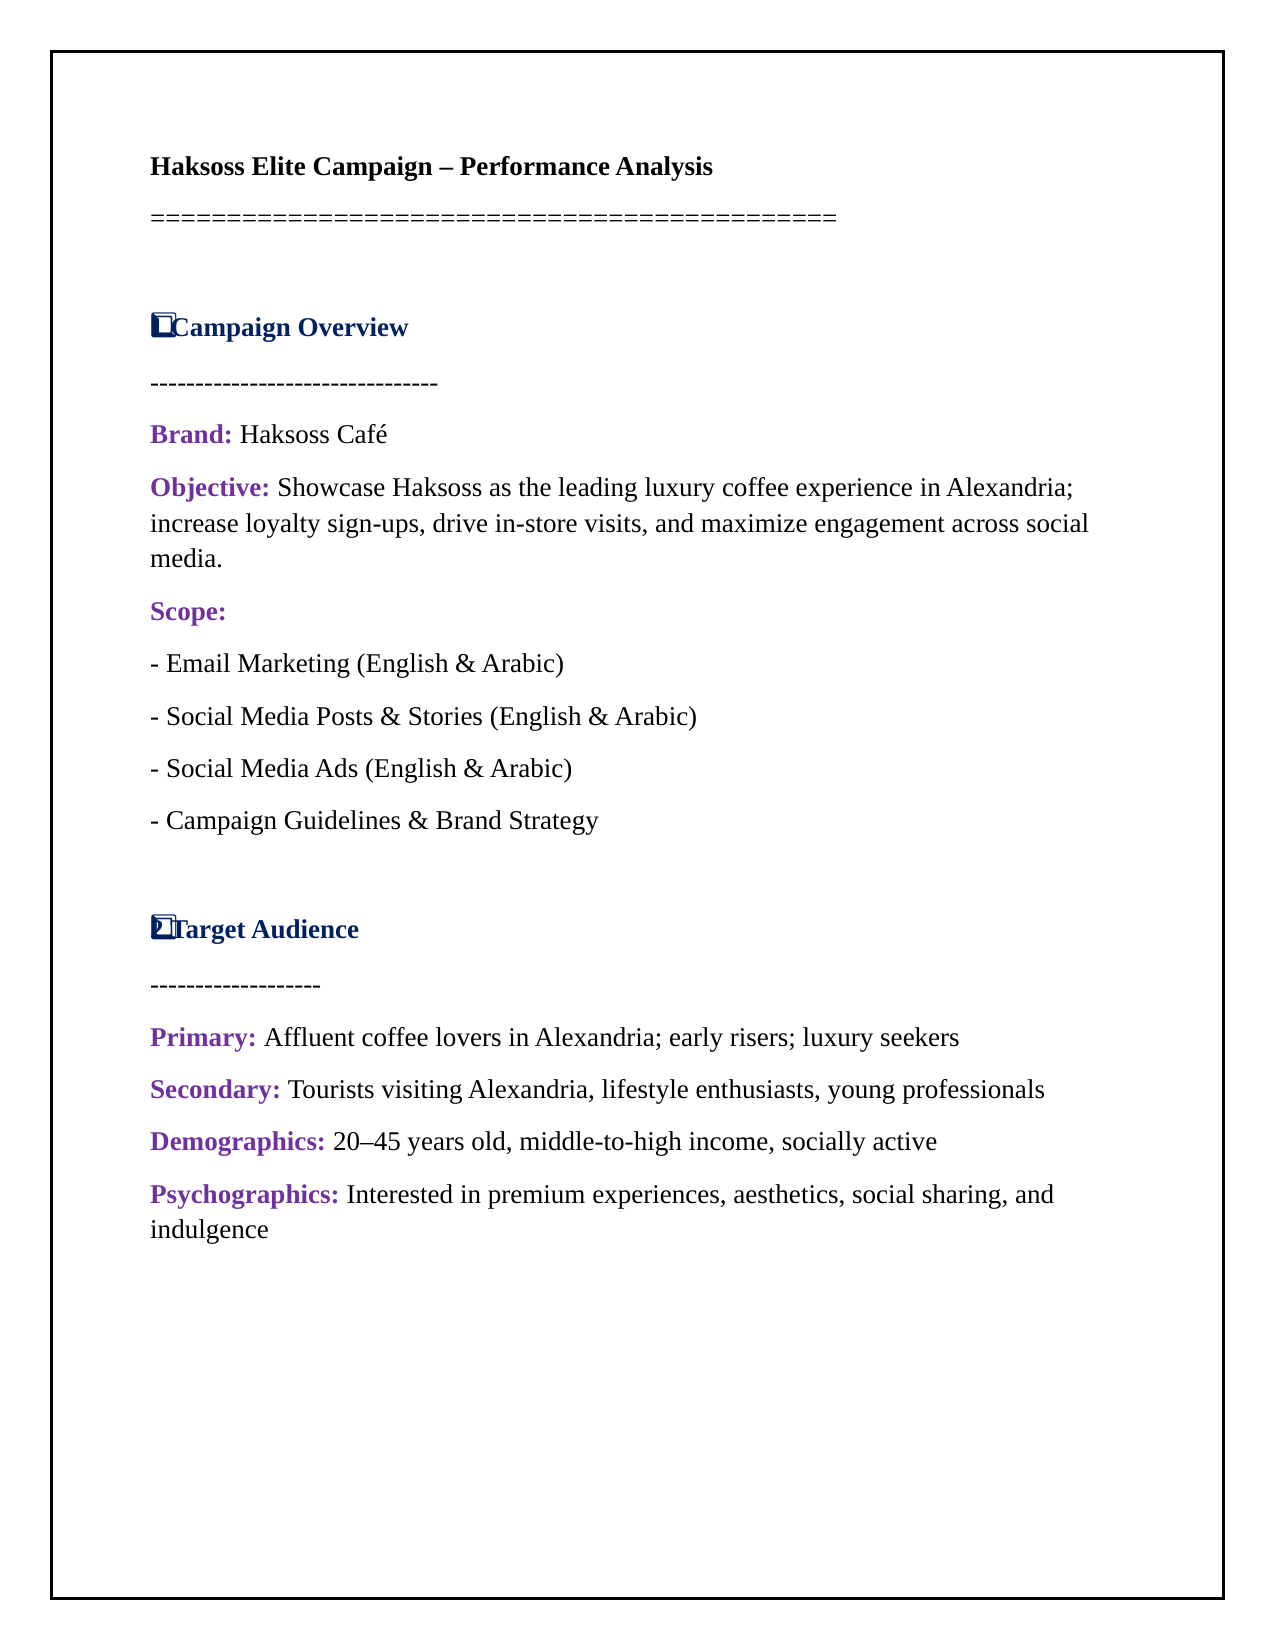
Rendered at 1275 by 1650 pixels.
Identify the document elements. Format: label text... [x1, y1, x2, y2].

text - Campaign Guidelines & Brand Strategy [150, 804, 1125, 836]
text Primary: Affluent coffee lovers in Alexandria; early risers; luxury seekers [150, 1021, 1125, 1052]
text Demographics: 20–45 years old, middle-to-high income, socially active [150, 1126, 1125, 1157]
text Psychographics: Interested in premium experiences, aesthetics, social sharing, and indulgence [150, 1178, 1125, 1245]
text ------------------- [150, 968, 1125, 999]
text Brand: Haksoss Café [150, 419, 1125, 450]
text ============================================= [150, 202, 1125, 233]
text Haksoss Elite Campaign – Performance Analysis [150, 150, 1125, 181]
text Objective: Showcase Haksoss as the leading luxury coffee experience in Alexandria; increase loyalty sign-ups, drive in-store visits, and maximize engagement across social media. [150, 471, 1125, 574]
text - Email Marketing (English & Arabic) [150, 647, 1125, 678]
text - Social Media Posts & Stories (English & Arabic) [150, 700, 1125, 731]
text - Social Media Ads (English & Arabic) [150, 752, 1125, 783]
text Scope: [150, 595, 1125, 626]
text Secondary: Tourists visiting Alexandria, lifestyle enthusiasts, young professionals [150, 1073, 1125, 1104]
text 1️⃣ Campaign Overview [150, 307, 1125, 344]
text -------------------------------- [150, 366, 1125, 397]
text 2️⃣ Target Audience [150, 909, 1125, 946]
